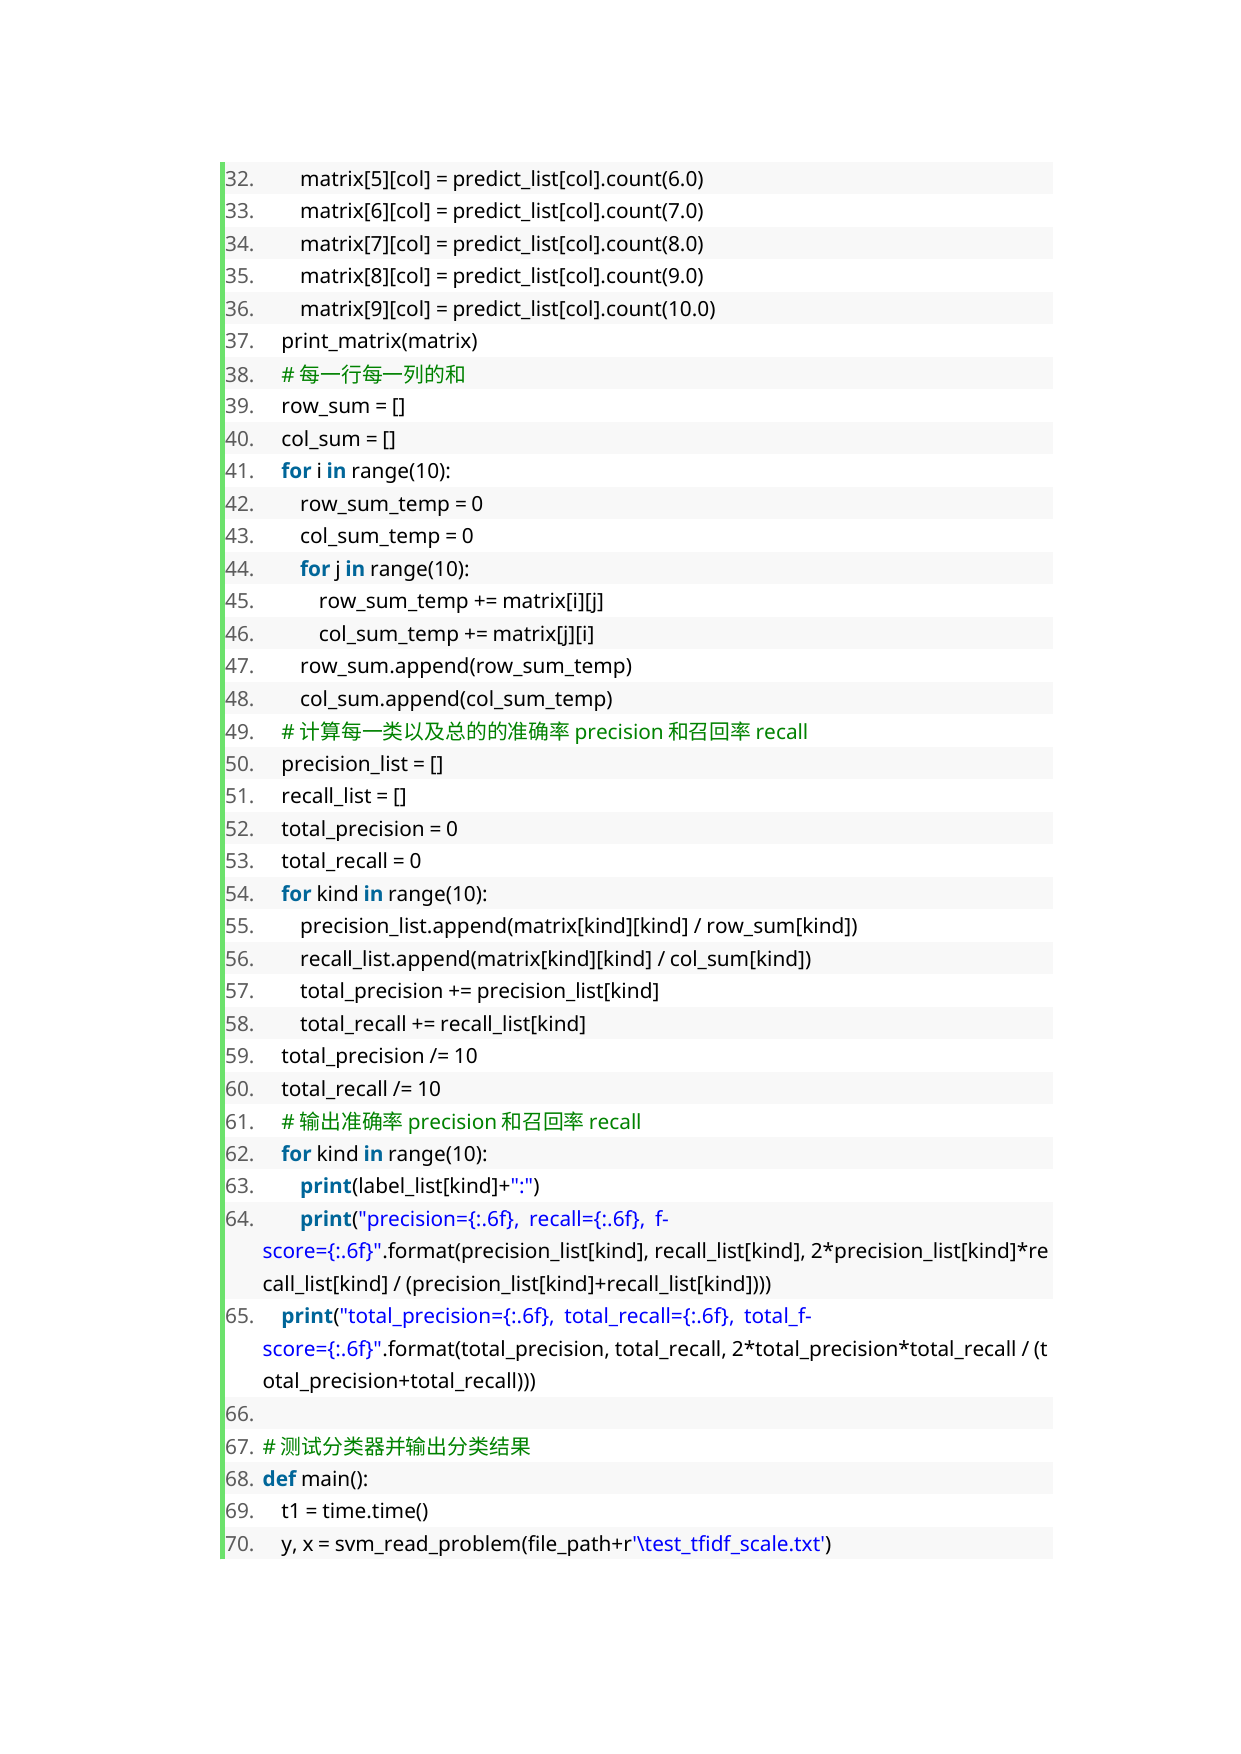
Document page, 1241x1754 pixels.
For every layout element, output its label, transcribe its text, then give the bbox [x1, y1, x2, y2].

list total_recall = 0 [225, 844, 1053, 877]
list def main(): [225, 1462, 1053, 1494]
list precision_list = [] [225, 747, 1053, 779]
list # 计算每一类以及总的的准确率precision和召回率recall [225, 714, 1053, 747]
list print("total_precision={:.6f}, total_recall={:.6f}, total_f-score={:.6f}".format(total_precision, total_recall, 2*total_precision*total_recall / (total_precision+total_recall))) [225, 1299, 1053, 1397]
list for kind in range(10): [225, 877, 1053, 909]
list row_sum = [] [225, 389, 1053, 422]
list matrix[5][col] = predict_list[col].count(6.0) [225, 162, 1053, 194]
list print(label_list[kind]+":") [225, 1169, 1053, 1202]
list # 输出准确率precision和召回率recall [225, 1104, 1053, 1137]
list col_sum_temp += matrix[j][i] [225, 617, 1053, 649]
list row_sum_temp += matrix[i][j] [225, 584, 1053, 617]
list total_precision += precision_list[kind] [225, 974, 1053, 1007]
list recall_list = [] [225, 779, 1053, 812]
list for kind in range(10): [225, 1137, 1053, 1169]
list total_recall /= 10 [225, 1072, 1053, 1104]
list matrix[7][col] = predict_list[col].count(8.0) [225, 227, 1053, 259]
list col_sum_temp = 0 [225, 519, 1053, 552]
list precision_list.append(matrix[kind][kind] / row_sum[kind]) [225, 909, 1053, 942]
list for i in range(10): [225, 454, 1053, 487]
list for j in range(10): [225, 552, 1053, 584]
list t1 = time.time() [225, 1494, 1053, 1527]
list print("precision={:.6f}, recall={:.6f}, f-score={:.6f}".format(precision_list[kind], recall_list[kind], 2*precision_list[kind]*recall_list[kind] / (precision_list[kind]+recall_list[kind]))) [225, 1202, 1053, 1299]
list row_sum.append(row_sum_temp) [225, 649, 1053, 682]
list total_recall += recall_list[kind] [225, 1007, 1053, 1039]
list # 每一行每一列的和 [225, 357, 1053, 389]
list matrix[9][col] = predict_list[col].count(10.0) [225, 292, 1053, 324]
list total_precision = 0 [225, 812, 1053, 844]
list # 测试分类器并输出分类结果 [225, 1429, 1053, 1462]
list print_matrix(matrix) [225, 324, 1053, 357]
list matrix[8][col] = predict_list[col].count(9.0) [225, 259, 1053, 292]
list col_sum = [] [225, 422, 1053, 454]
list row_sum_temp = 0 [225, 487, 1053, 519]
list recall_list.append(matrix[kind][kind] / col_sum[kind]) [225, 942, 1053, 974]
list y, x = svm_read_problem(file_path+r'\test_tfidf_scale.txt') [225, 1527, 1053, 1559]
list total_precision /= 10 [225, 1039, 1053, 1072]
list matrix[6][col] = predict_list[col].count(7.0) [225, 194, 1053, 227]
list col_sum.append(col_sum_temp) [225, 682, 1053, 714]
